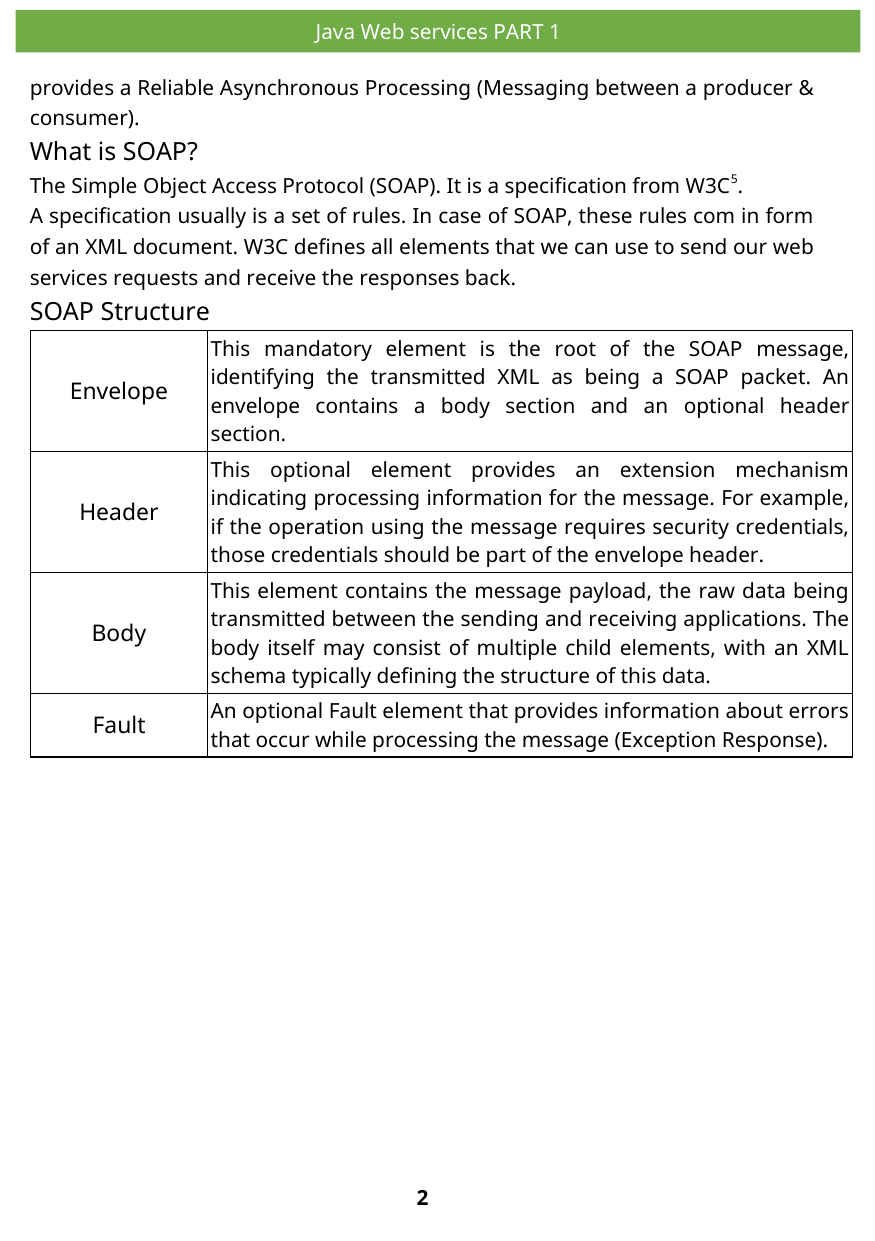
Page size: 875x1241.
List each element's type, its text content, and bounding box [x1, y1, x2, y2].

subtitle SOAP Structure [29, 293, 815, 327]
table_cell This element contains the message payload, the raw data being transmitted between the sending and receiving applications. The body itself may consist of multiple child elements, with an XML schema typically defining the structure of this data. [208, 573, 852, 692]
table_cell An optional Fault element that provides information about errors that occur while processing the message (Exception Response). [208, 694, 852, 756]
text A specification usually is a set of rules. In case of SOAP, these rules com in form of an XML document. W3C defines all elements that we can use to send our web services requests and receive the responses back. [29, 201, 815, 291]
table_cell Fault [31, 694, 207, 756]
table_cell This optional element provides an extension mechanism indicating processing information for the message. For example, if the operation using the message requires security credentials, those credentials should be part of the envelope header. [208, 452, 852, 572]
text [29, 73, 815, 132]
subtitle What is SOAP? [29, 134, 815, 168]
table_cell Header [31, 452, 207, 572]
table_cell Body [31, 573, 207, 692]
table_header Envelope [31, 331, 207, 451]
table_header This mandatory element is the root of the SOAP message, identifying the transmitted XML as being a SOAP packet. An envelope contains a body section and an optional header section. [208, 331, 852, 451]
text The Simple Object Access Protocol (SOAP). It is a specification from W3C. [29, 171, 815, 199]
